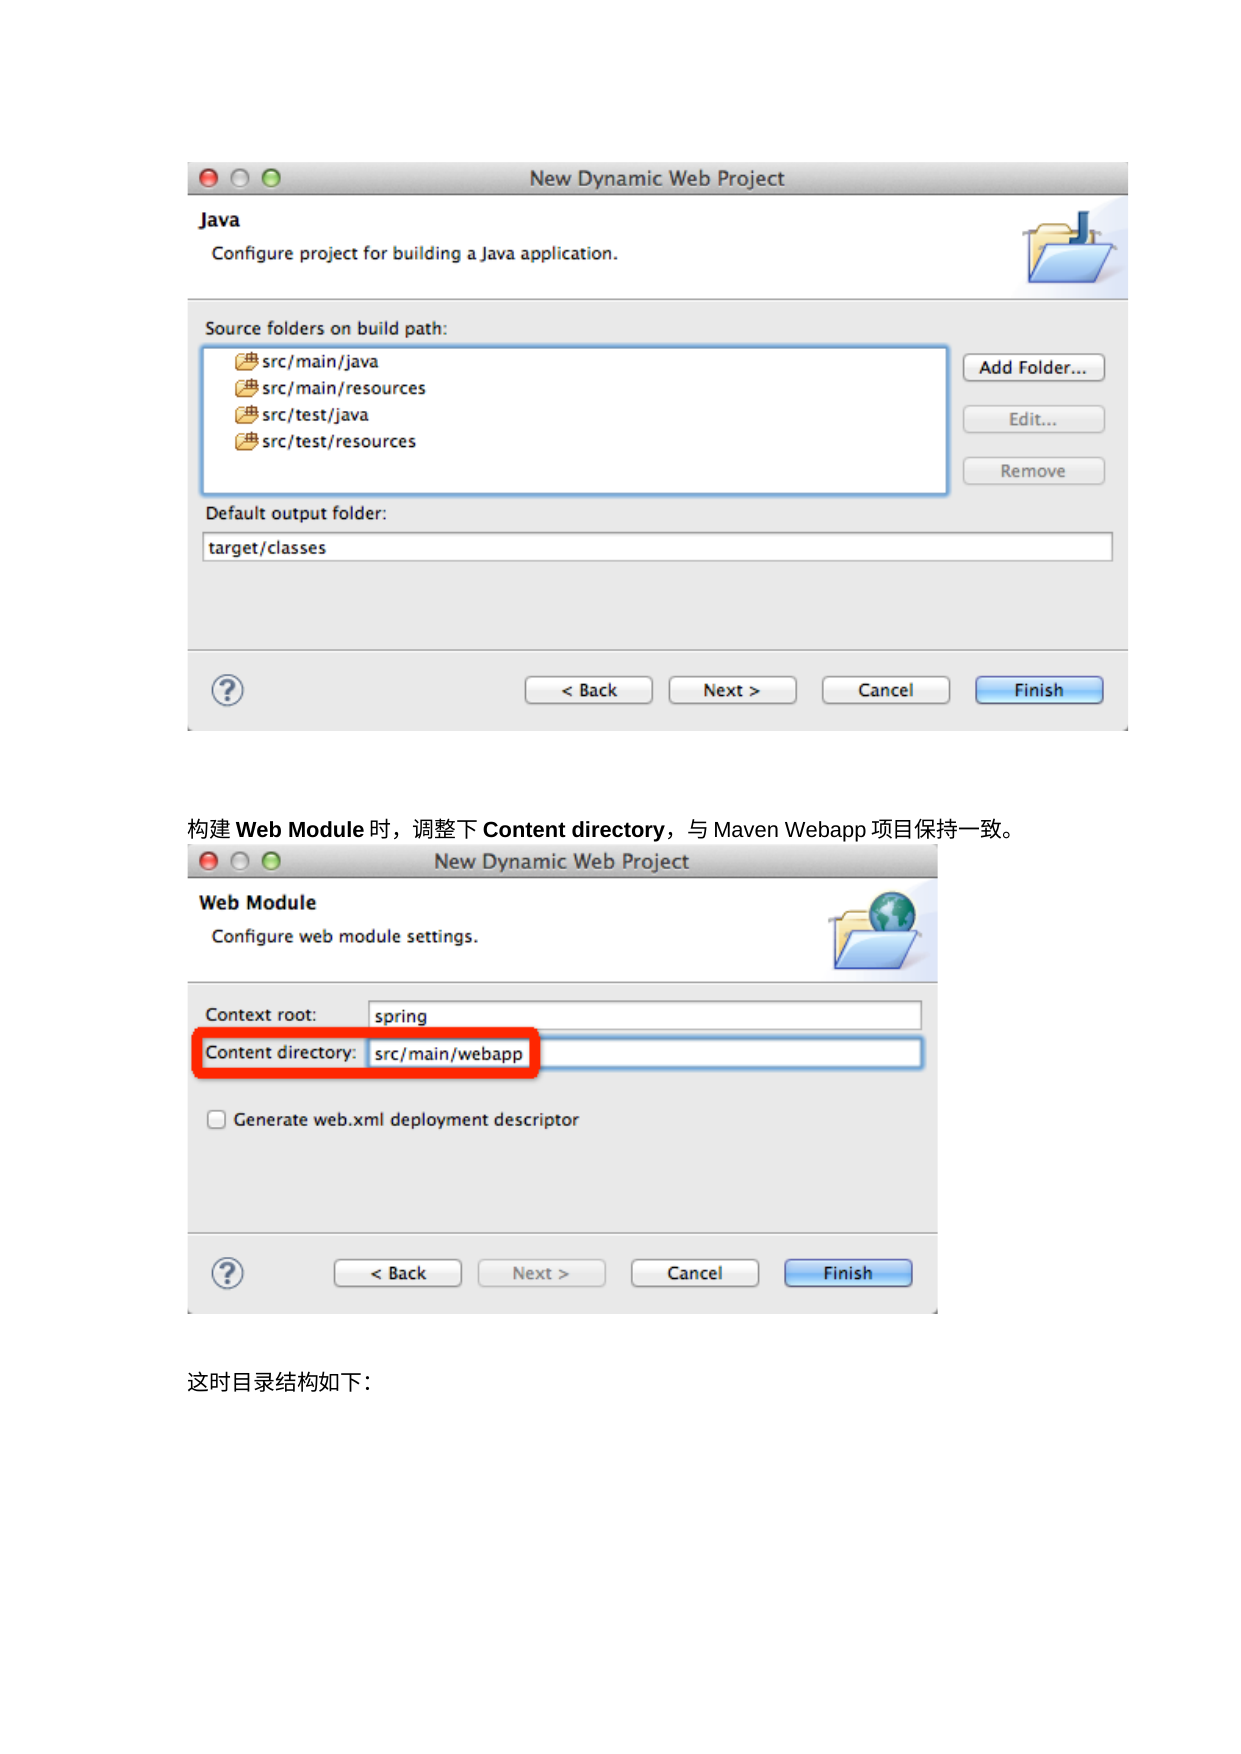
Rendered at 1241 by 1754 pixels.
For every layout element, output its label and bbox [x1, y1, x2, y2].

picture [187, 844, 938, 1314]
picture [187, 162, 1129, 731]
text [187, 731, 1053, 1397]
